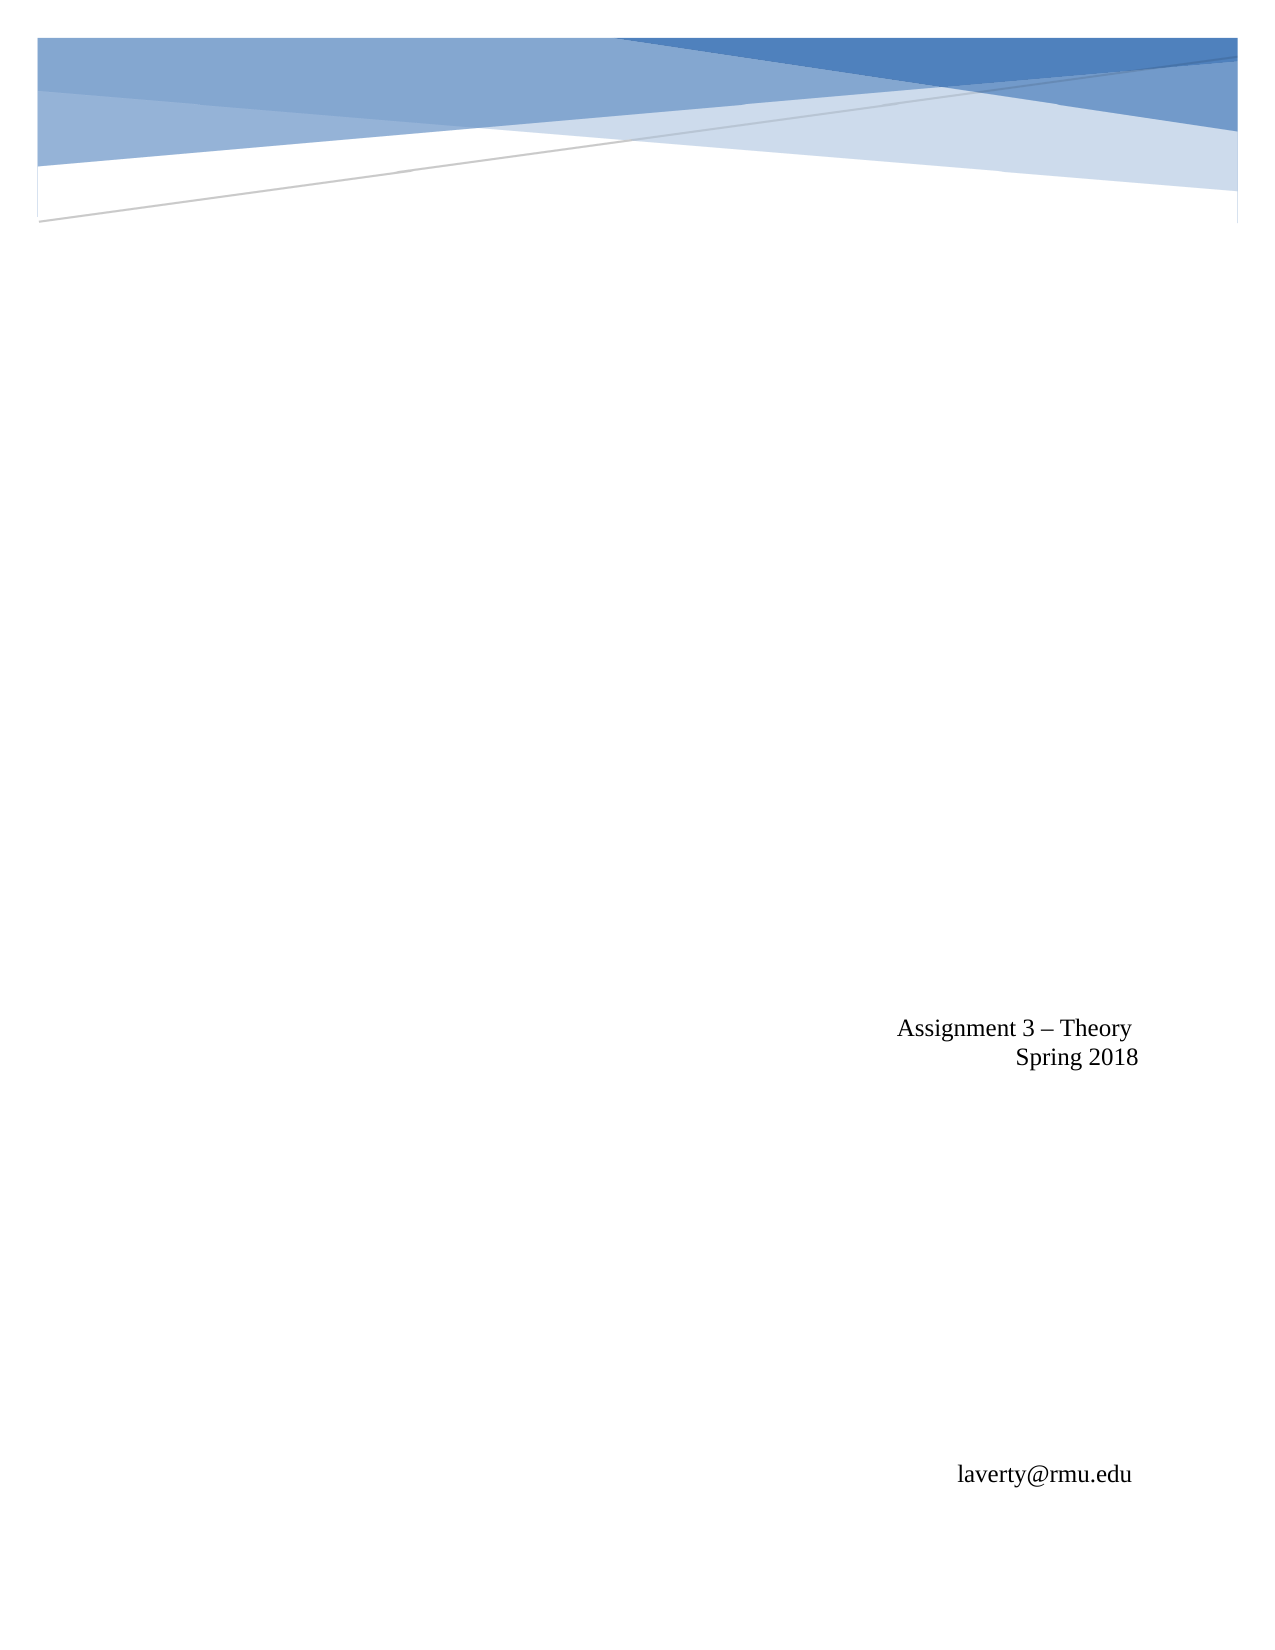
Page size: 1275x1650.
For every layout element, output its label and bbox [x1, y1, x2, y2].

picture [37, 37, 1238, 238]
